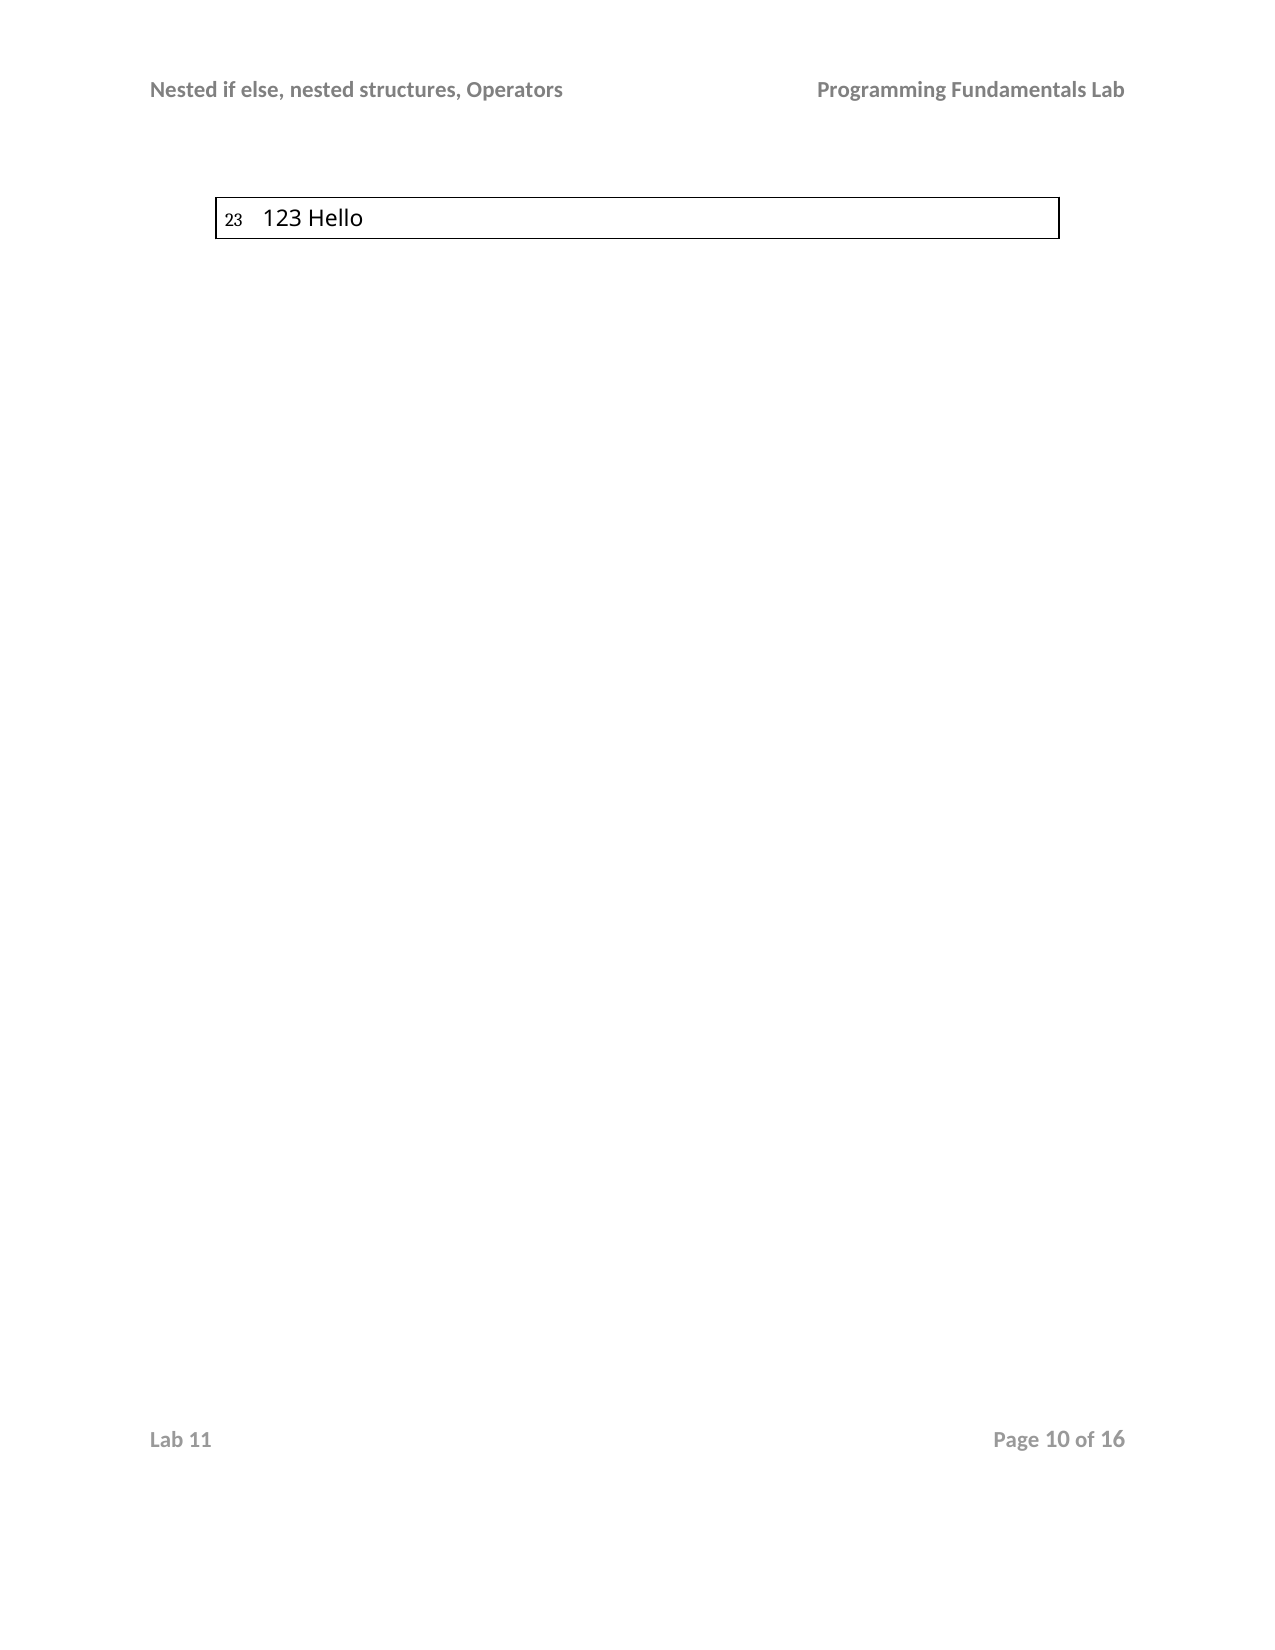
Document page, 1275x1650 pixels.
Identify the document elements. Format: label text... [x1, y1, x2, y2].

list 123 Hello [217, 198, 1058, 238]
